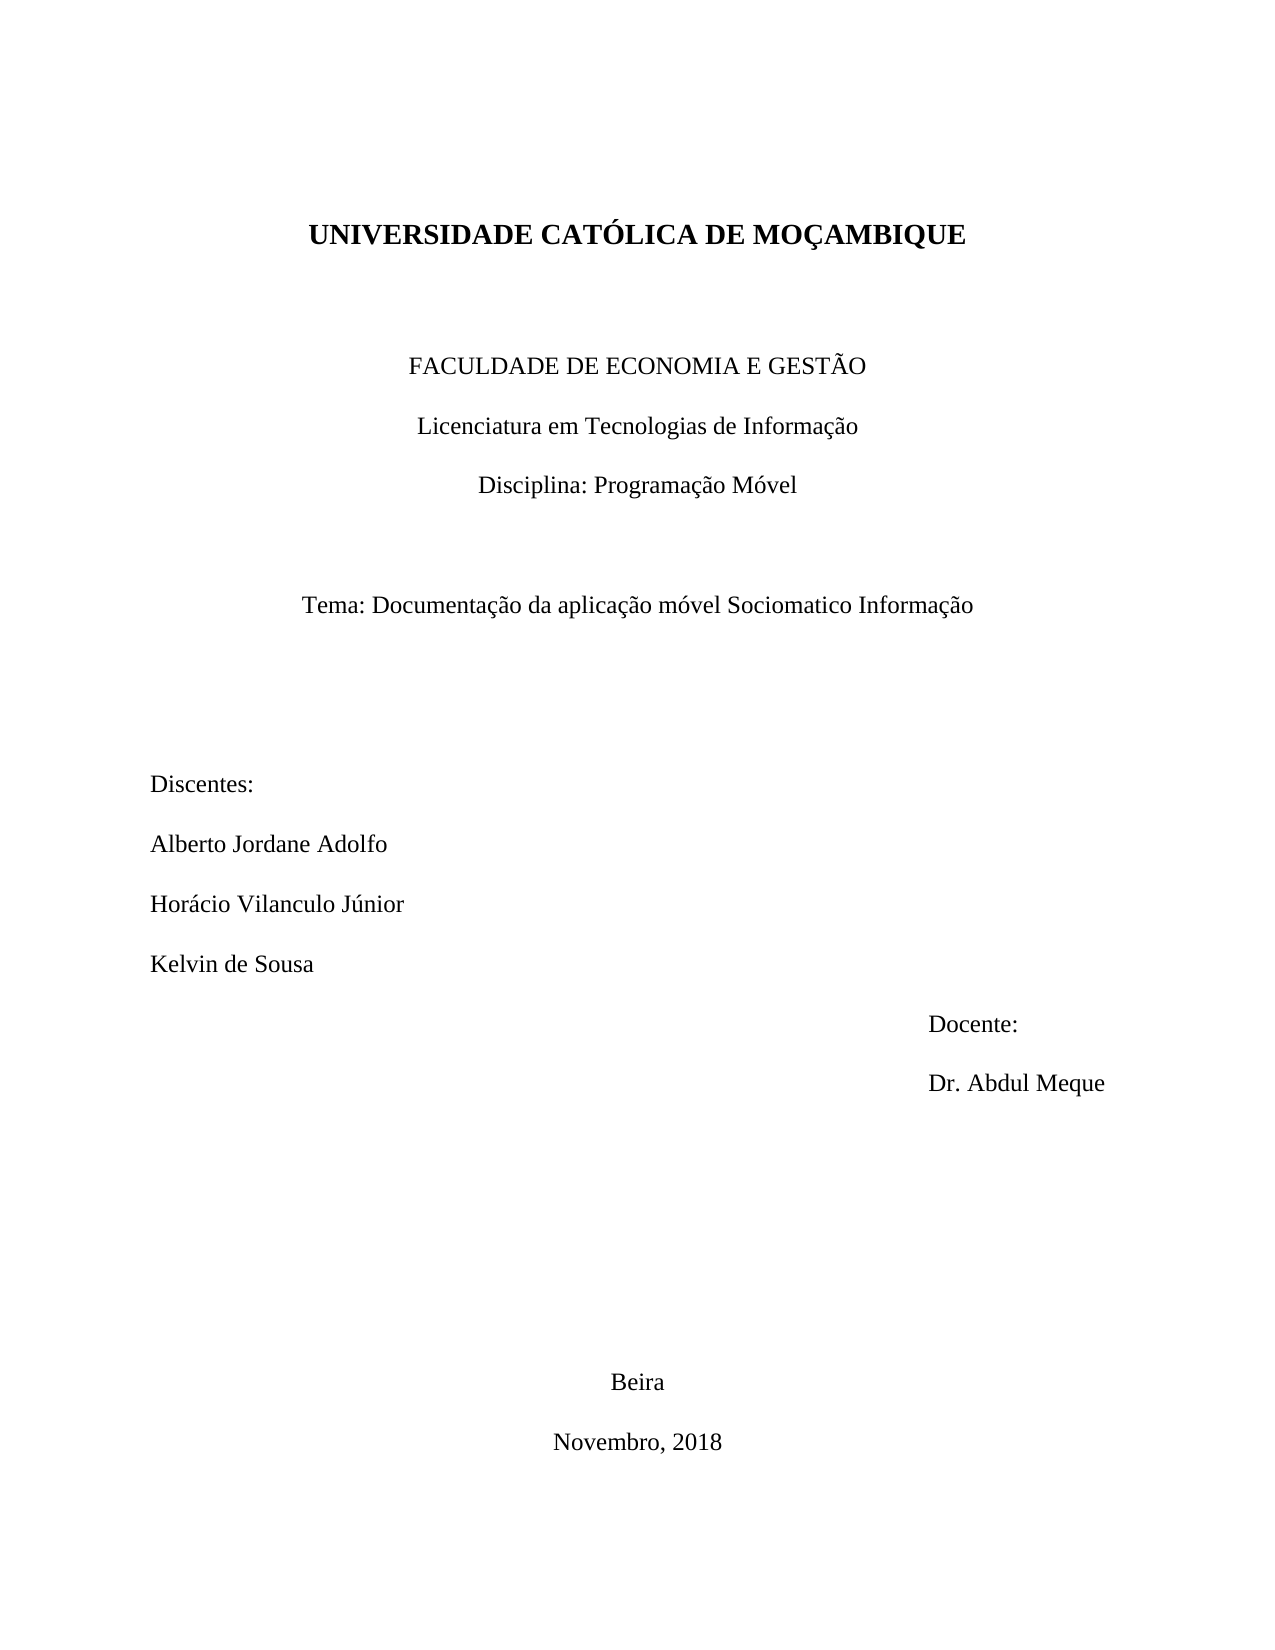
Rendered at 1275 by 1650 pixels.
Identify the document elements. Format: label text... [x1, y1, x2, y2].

text Disciplina: Programação Móvel [150, 471, 1125, 499]
text FACULDADE DE ECONOMIA E GESTÃO [150, 351, 1125, 380]
text Novembro, 2018 [150, 1427, 1125, 1456]
text Tema: Documentação da aplicação móvel Sociomatico Informação [150, 590, 1125, 619]
text Licenciatura em Tecnologias de Informação [150, 411, 1125, 439]
text Docente: [928, 1009, 1125, 1037]
text Horácio Vilanculo Júnior [150, 889, 1125, 918]
text Discentes: [150, 769, 1125, 798]
text UNIVERSIDADE CATÓLICA DE MOÇAMBIQUE [150, 217, 1125, 251]
text Alberto Jordane Adolfo [150, 829, 1125, 858]
text Beira [150, 1367, 1125, 1396]
text Kelvin de Sousa [150, 949, 1125, 978]
text Dr. Abdul Meque [928, 1068, 1125, 1097]
